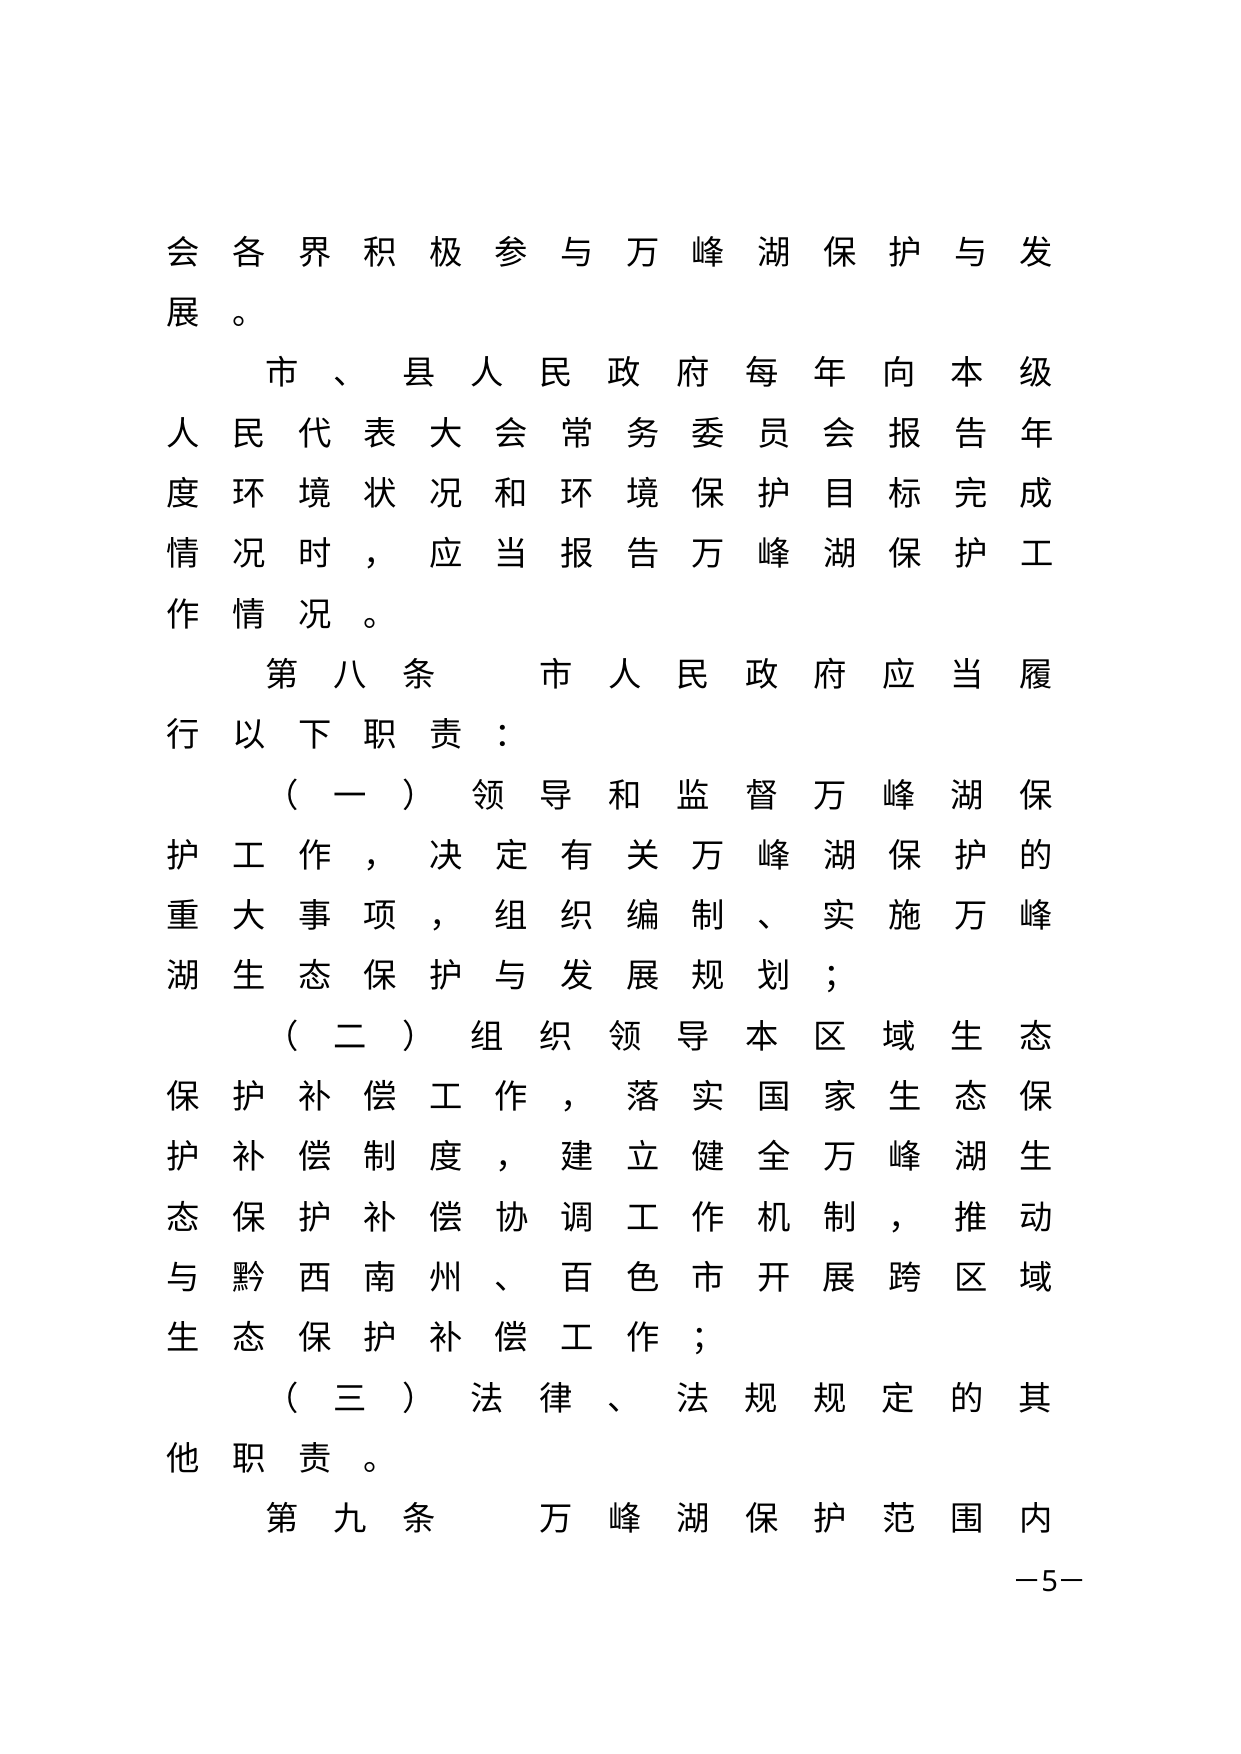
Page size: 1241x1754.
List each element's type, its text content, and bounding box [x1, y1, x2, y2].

text （二）组织领导本区域生态保护补偿工作，落实国家生态保护补偿制度，建立健全万峰湖生态保护补偿协调工作机制，推动与黔西南州、百色市开展跨区域生态保护补偿工作； [167, 1003, 1085, 1365]
text 市、县人民政府每年向本级人民代表大会常务委员会报告年度环境状况和环境保护目标完成情况时，应当报告万峰湖保护工作情况。 [167, 340, 1085, 642]
text （三）法律、法规规定的其他职责。 [167, 1365, 1085, 1486]
text 第九条 万峰湖保护范围内县级人民政府应当履行以下职责： [167, 1486, 1085, 1546]
text 第七条 市、县人民政府应当将万峰湖保护所需经费列入本级财政年度预算。鼓励和引导社会各界积极参与万峰湖保护与发展。 [167, 219, 1085, 340]
text 第八条 市人民政府应当履行以下职责： [167, 642, 1085, 762]
text （一）领导和监督万峰湖保护工作，决定有关万峰湖保护的重大事项，组织编制、实施万峰湖生态保护与发展规划； [167, 762, 1085, 1003]
